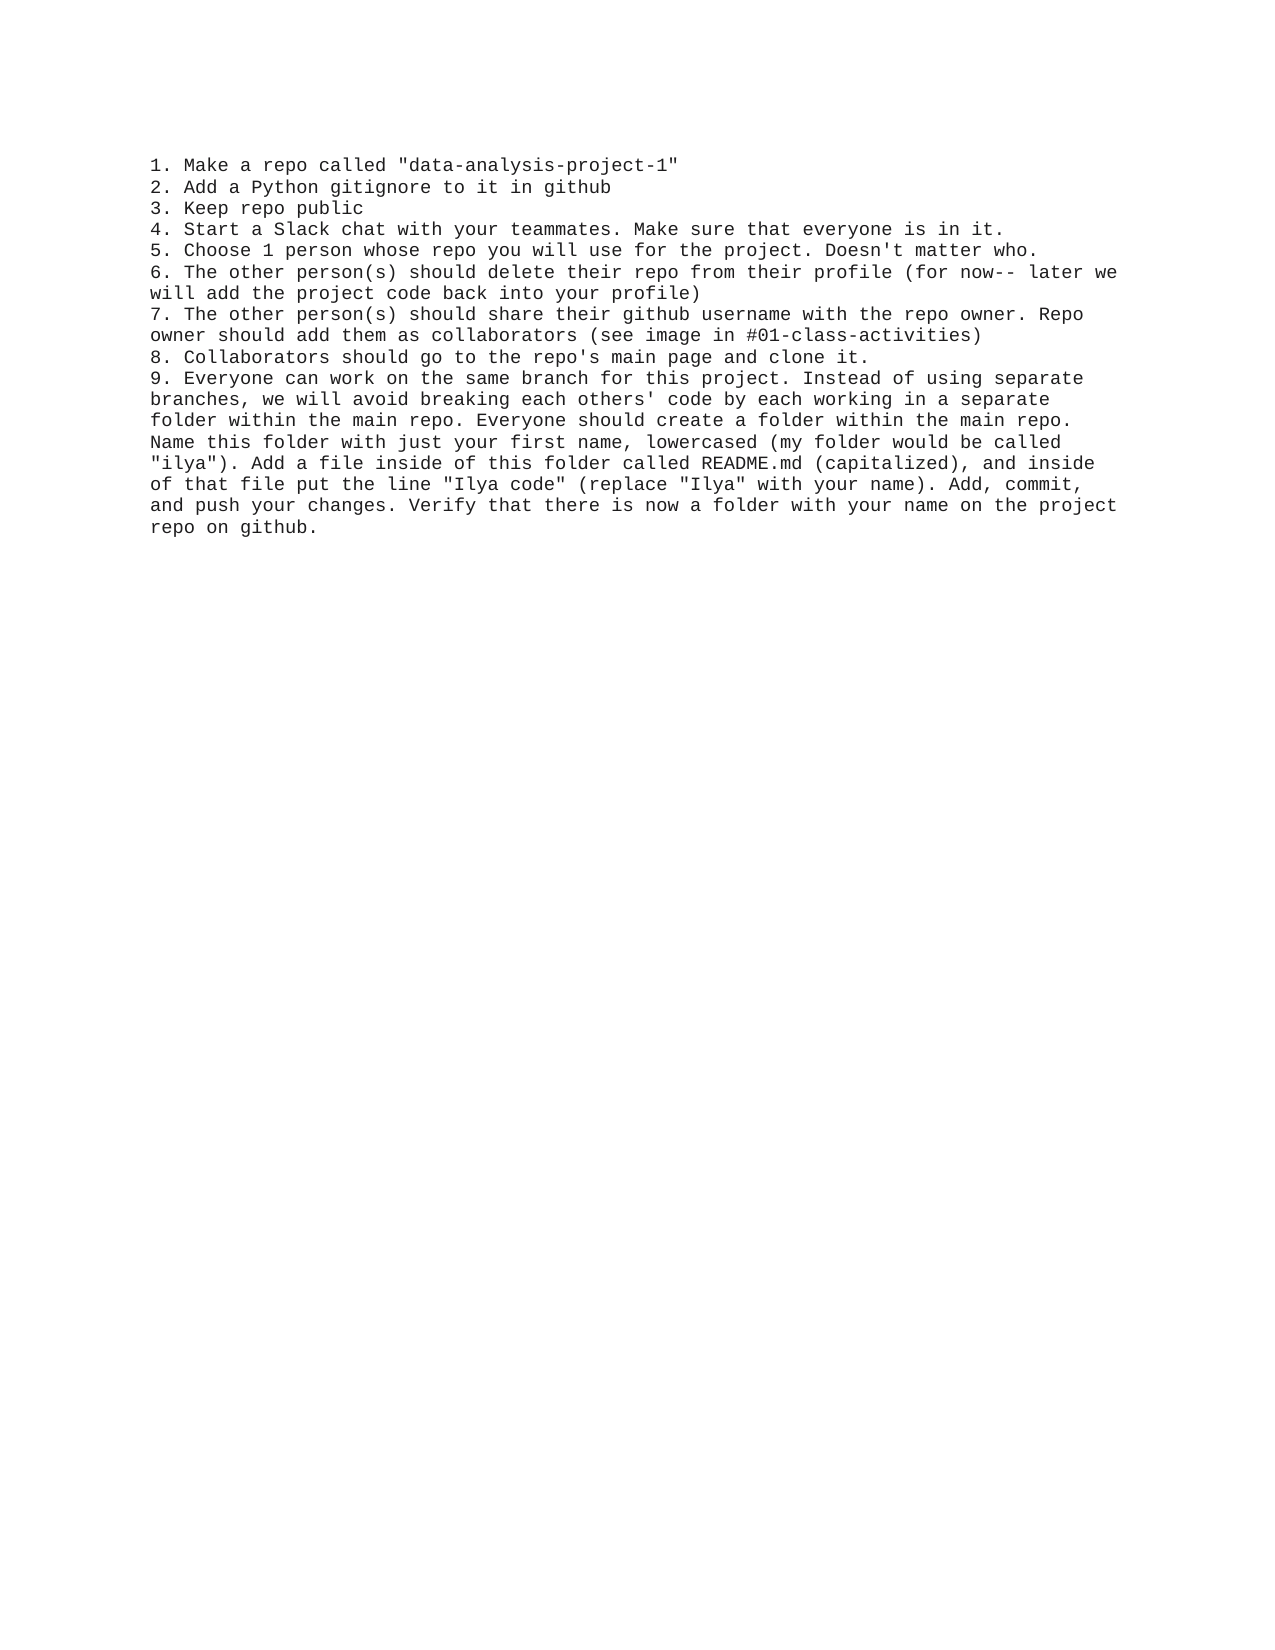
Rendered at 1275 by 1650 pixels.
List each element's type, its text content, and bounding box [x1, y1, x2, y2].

text 1. Make a repo called "data-analysis-project-1" 2. Add a Python gitignore to it in github 3. Keep repo public 4. Start a Slack chat with your teammates. Make sure that everyone is in it. 5. Choose 1 person whose repo you will use for the project. Doesn't matter who. 6. The other person(s) should delete their repo from their profile (for now-- later we will add the project code back into your profile) 7. The other person(s) should share their github username with the repo owner. Repo owner should add them as collaborators (see image in #01-class-activities) 8. Collaborators should go to the repo's main page and clone it. 9. Everyone can work on the same branch for this project. Instead of using separate branches, we will avoid breaking each others' code by each working in a separate folder within the main repo. Everyone should create a folder within the main repo. Name this folder with just your first name, lowercased (my folder would be called "ilya"). Add a file inside of this folder called README.md (capitalized), and inside of that file put the line "Ilya code" (replace "Ilya" with your name). Add, commit, and push your changes. Verify that there is now a folder with your name on the project repo on github. [150, 156, 1125, 539]
